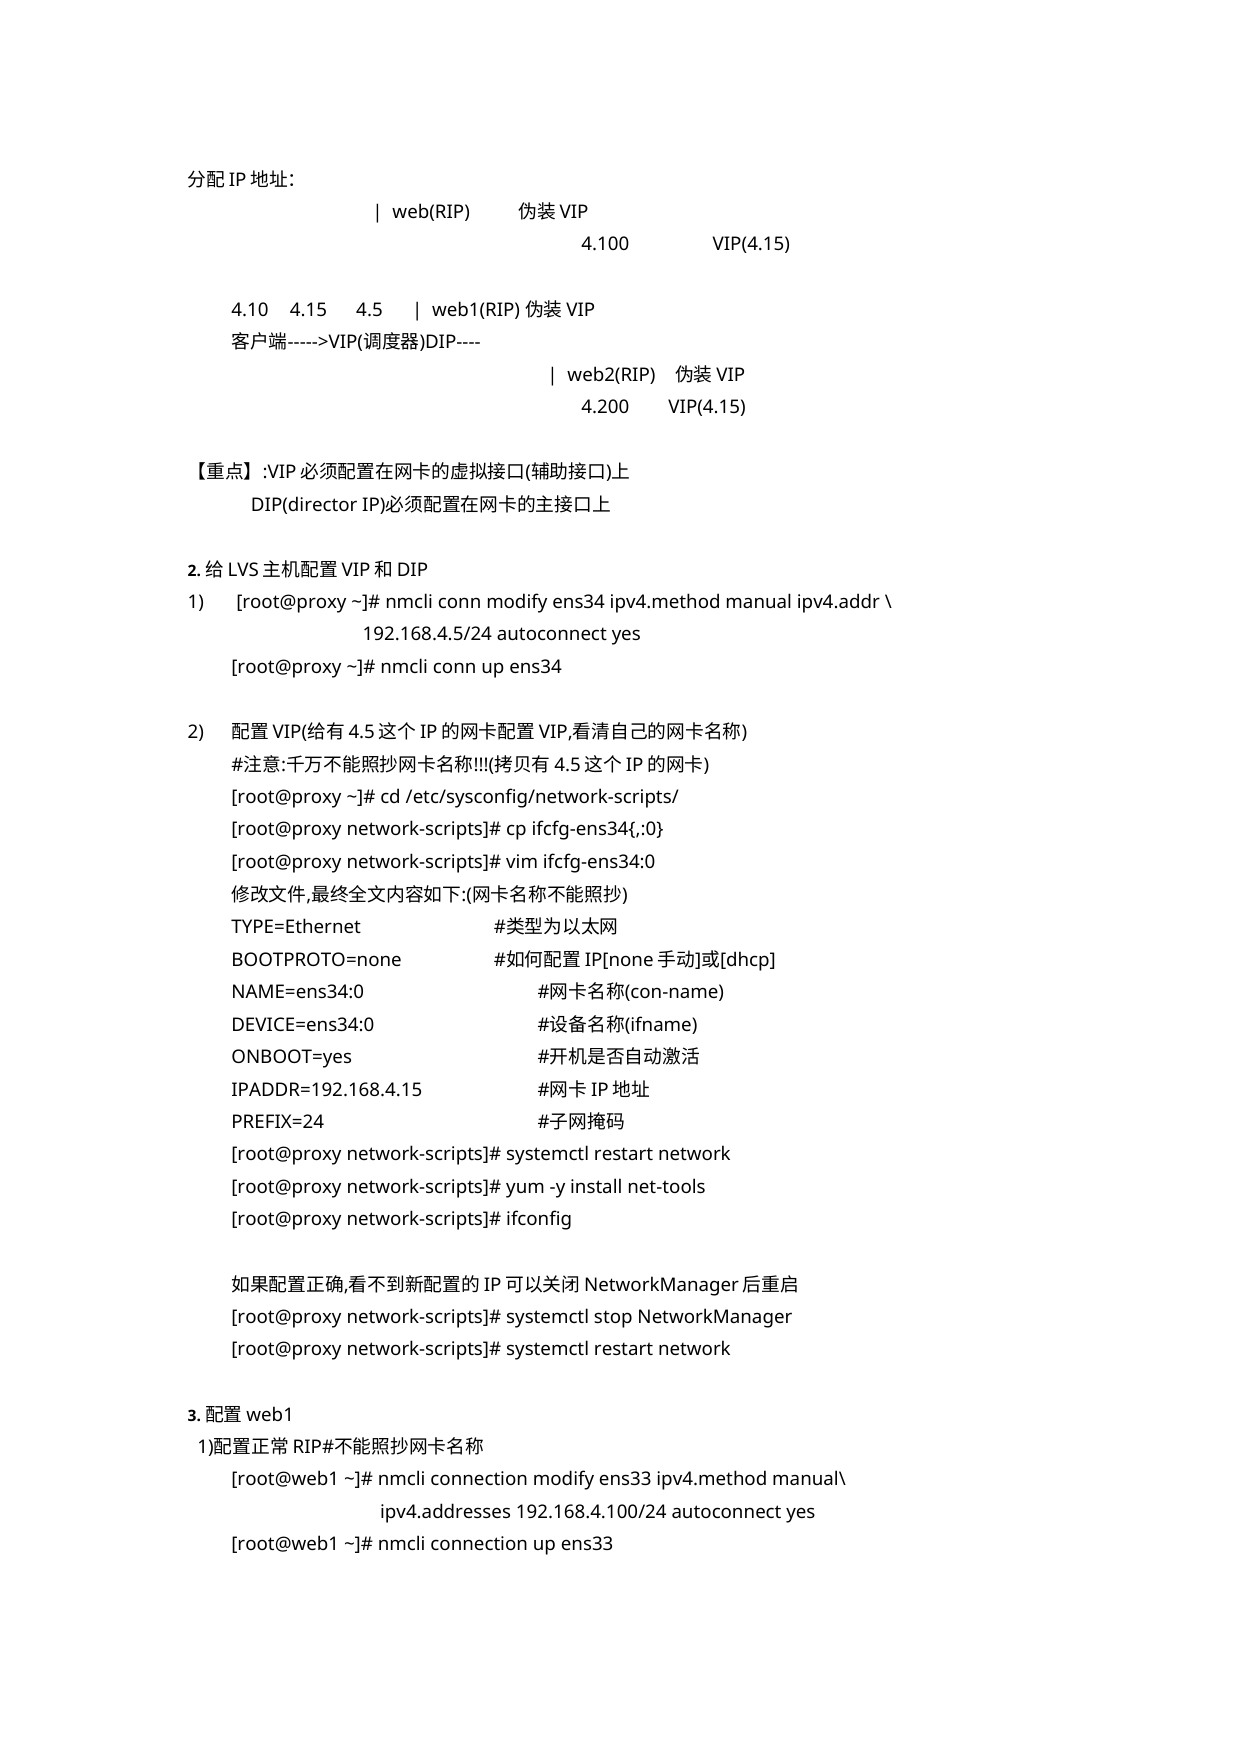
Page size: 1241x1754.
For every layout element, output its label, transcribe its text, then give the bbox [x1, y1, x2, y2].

text DIP(director IP)必须配置在网卡的主接口上 [187, 487, 1053, 519]
list [root@proxy ~]# nmcli conn modify ens34 ipv4.method manual ipv4.addr \ [187, 584, 1053, 617]
text [root@proxy network-scripts]# yum -y install net-tools [187, 1169, 1053, 1202]
text [root@proxy network-scripts]# ifconfig [187, 1202, 1053, 1234]
text #注意:千万不能照抄网卡名称!!!(拷贝有4.5这个IP的网卡) [187, 747, 1053, 779]
text [root@proxy network-scripts]# systemctl stop NetworkManager [187, 1299, 1053, 1332]
list 给LVS主机配置VIP和DIP [187, 552, 1053, 584]
text [root@proxy network-scripts]# systemctl restart network [187, 1137, 1053, 1169]
text [root@proxy network-scripts]# cp ifcfg-ens34{,:0} [187, 812, 1053, 844]
text 1)配置正常RIP#不能照抄网卡名称 [187, 1429, 1053, 1462]
text [root@proxy ~]# cd /etc/sysconfig/network-scripts/ [187, 779, 1053, 812]
text [root@web1 ~]# nmcli connection modify ens33 ipv4.method manual\ [187, 1462, 1053, 1494]
text 【重点】:VIP必须配置在网卡的虚拟接口(辅助接口)上 [187, 454, 1053, 487]
text 修改文件,最终全文内容如下:(网卡名称不能照抄) [187, 877, 1053, 909]
text NAME=ens34:0 #网卡名称(con-name) [187, 974, 1053, 1007]
text 4.200 VIP(4.15) [187, 389, 1053, 422]
text [root@proxy ~]# nmcli conn up ens34 [187, 649, 1053, 682]
text ONBOOT=yes #开机是否自动激活 [187, 1039, 1053, 1072]
text 如果配置正确,看不到新配置的IP可以关闭NetworkManager后重启 [187, 1267, 1053, 1299]
text 192.168.4.5/24 autoconnect yes [319, 617, 1053, 649]
text 客户端----->VIP(调度器)DIP---- [187, 324, 1053, 357]
text [root@proxy network-scripts]# systemctl restart network [187, 1332, 1053, 1364]
text BOOTPROTO=none #如何配置IP[none手动]或[dhcp] [187, 942, 1053, 974]
text | web(RIP) 伪装VIP [187, 194, 1053, 227]
text | web2(RIP) 伪装VIP [187, 357, 1053, 389]
list 配置VIP(给有4.5这个IP的网卡配置VIP,看清自己的网卡名称) [187, 714, 1053, 747]
text [root@proxy network-scripts]# vim ifcfg-ens34:0 [187, 844, 1053, 877]
text 4.100 VIP(4.15) [537, 227, 1053, 259]
text ipv4.addresses 192.168.4.100/24 autoconnect yes [319, 1494, 1053, 1527]
text [root@web1 ~]# nmcli connection up ens33 [187, 1527, 1053, 1559]
text DEVICE=ens34:0 #设备名称(ifname) [187, 1007, 1053, 1039]
text PREFIX=24 #子网掩码 [187, 1104, 1053, 1137]
text TYPE=Ethernet #类型为以太网 [187, 909, 1053, 942]
text 分配IP地址： [187, 162, 1053, 194]
text 4.10 4.15 4.5 | web1(RIP) 伪装VIP [187, 292, 1053, 324]
text IPADDR=192.168.4.15 #网卡IP地址 [187, 1072, 1053, 1104]
list 配置web1 [187, 1397, 1053, 1429]
